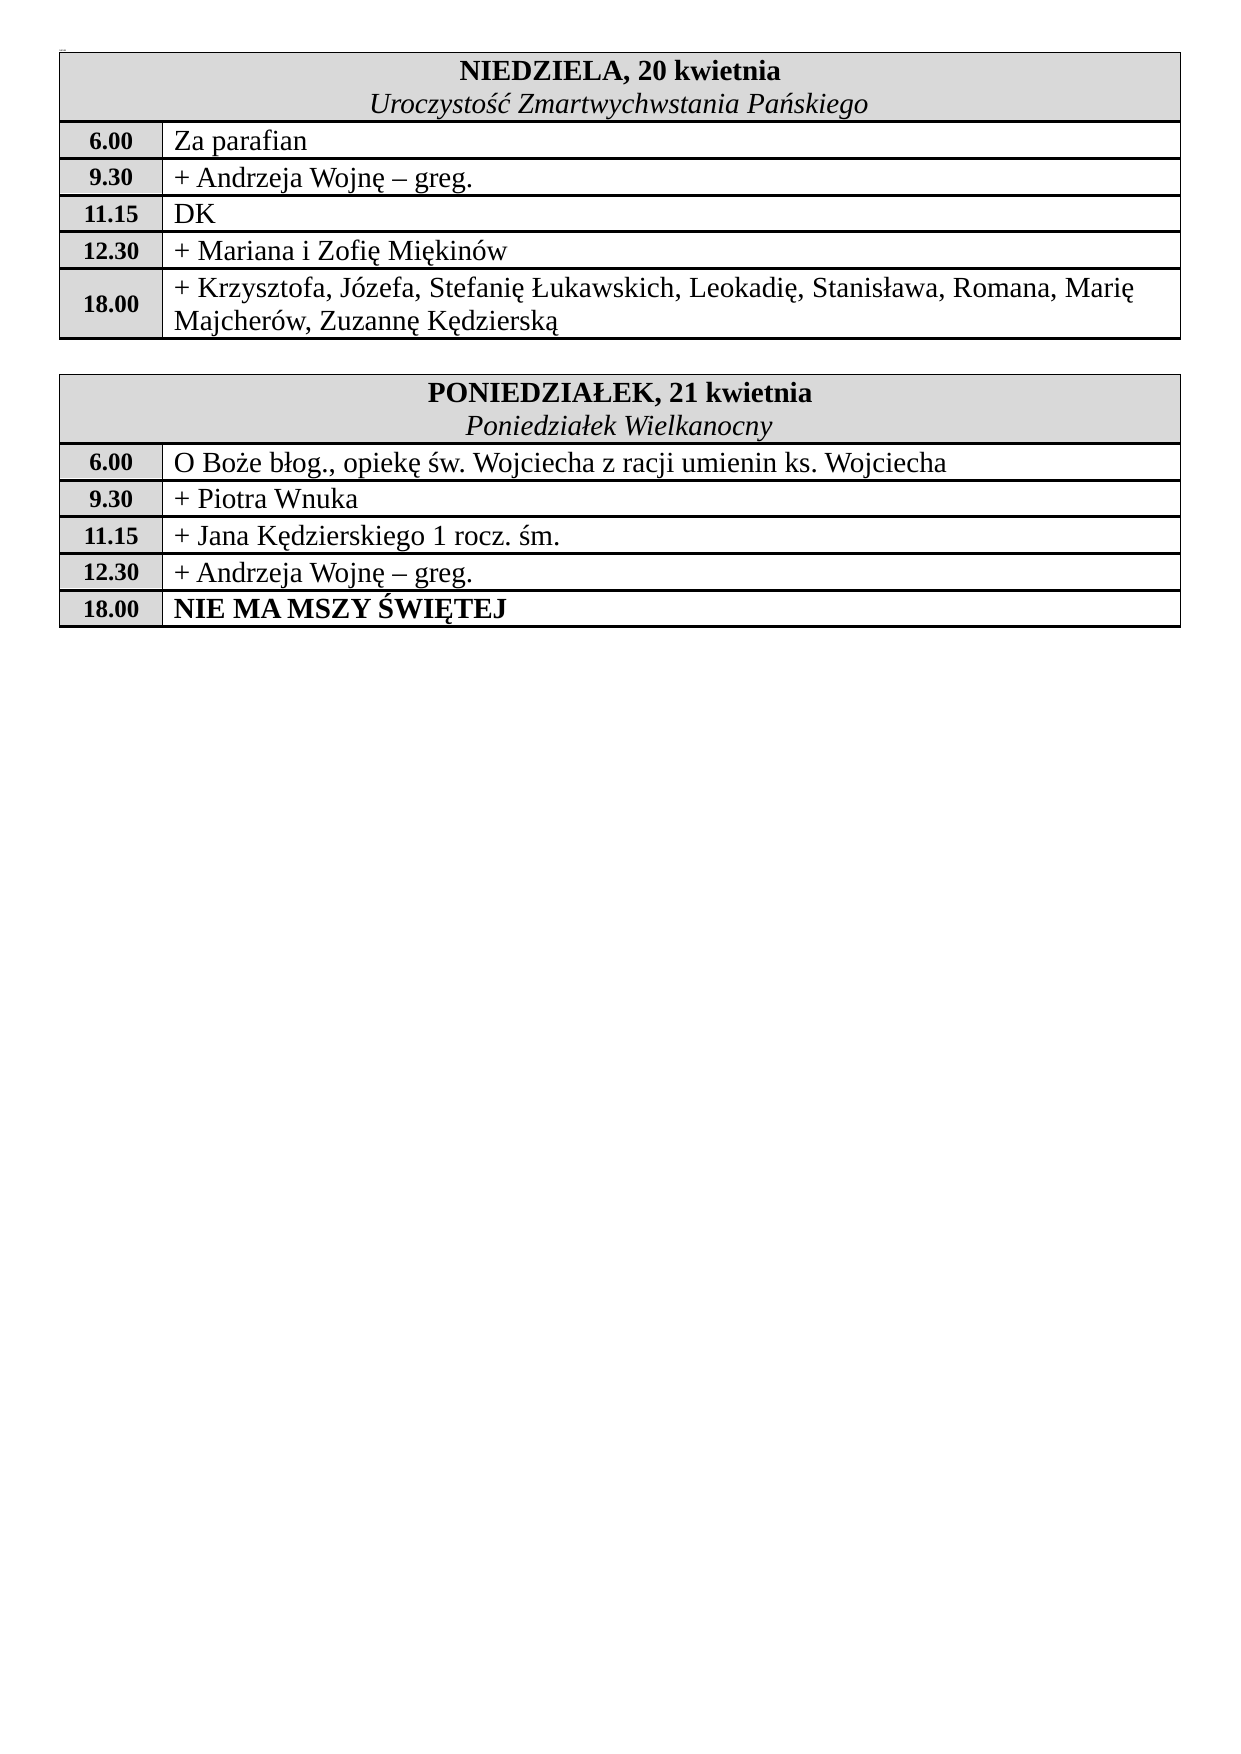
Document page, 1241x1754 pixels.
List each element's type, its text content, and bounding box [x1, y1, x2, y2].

table_cell 11.15 [60, 197, 162, 230]
table_cell + Krzysztofa, Józefa, Stefanię Łukawskich, Leokadię, Stanisława, Romana, Marię Majcherów, Zuzannę Kędzierską [163, 270, 1180, 337]
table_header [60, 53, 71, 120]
table_cell 11.15 [60, 518, 162, 552]
table_cell 6.00 [60, 445, 162, 478]
table_cell + Jana Kędzierskiego 1 rocz. śm. [163, 518, 1180, 552]
table_cell 12.30 [60, 555, 162, 588]
table_cell Za parafian [163, 123, 1180, 157]
table_cell + Mariana i Zofię Miękinów [163, 233, 1180, 267]
table_cell 12.30 [60, 233, 162, 267]
table_cell 9.30 [60, 482, 162, 515]
table_cell 18.00 [60, 592, 162, 625]
table_cell NIE MA MSZY ŚWIĘTEJ [163, 592, 1180, 625]
table_cell 18.00 [60, 270, 162, 337]
table_cell 6.00 [60, 123, 162, 157]
table_cell + Andrzeja Wojnę – greg. [163, 160, 1180, 193]
table_cell + Andrzeja Wojnę – greg. [163, 555, 1180, 588]
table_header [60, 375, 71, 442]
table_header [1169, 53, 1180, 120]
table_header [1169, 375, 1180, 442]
table_cell 9.30 [60, 160, 162, 193]
table_cell O Boże błog., opiekę św. Wojciecha z racji umienin ks. Wojciecha [163, 445, 1180, 478]
table_cell + Piotra Wnuka [163, 482, 1180, 515]
table_cell DK [163, 197, 1180, 230]
